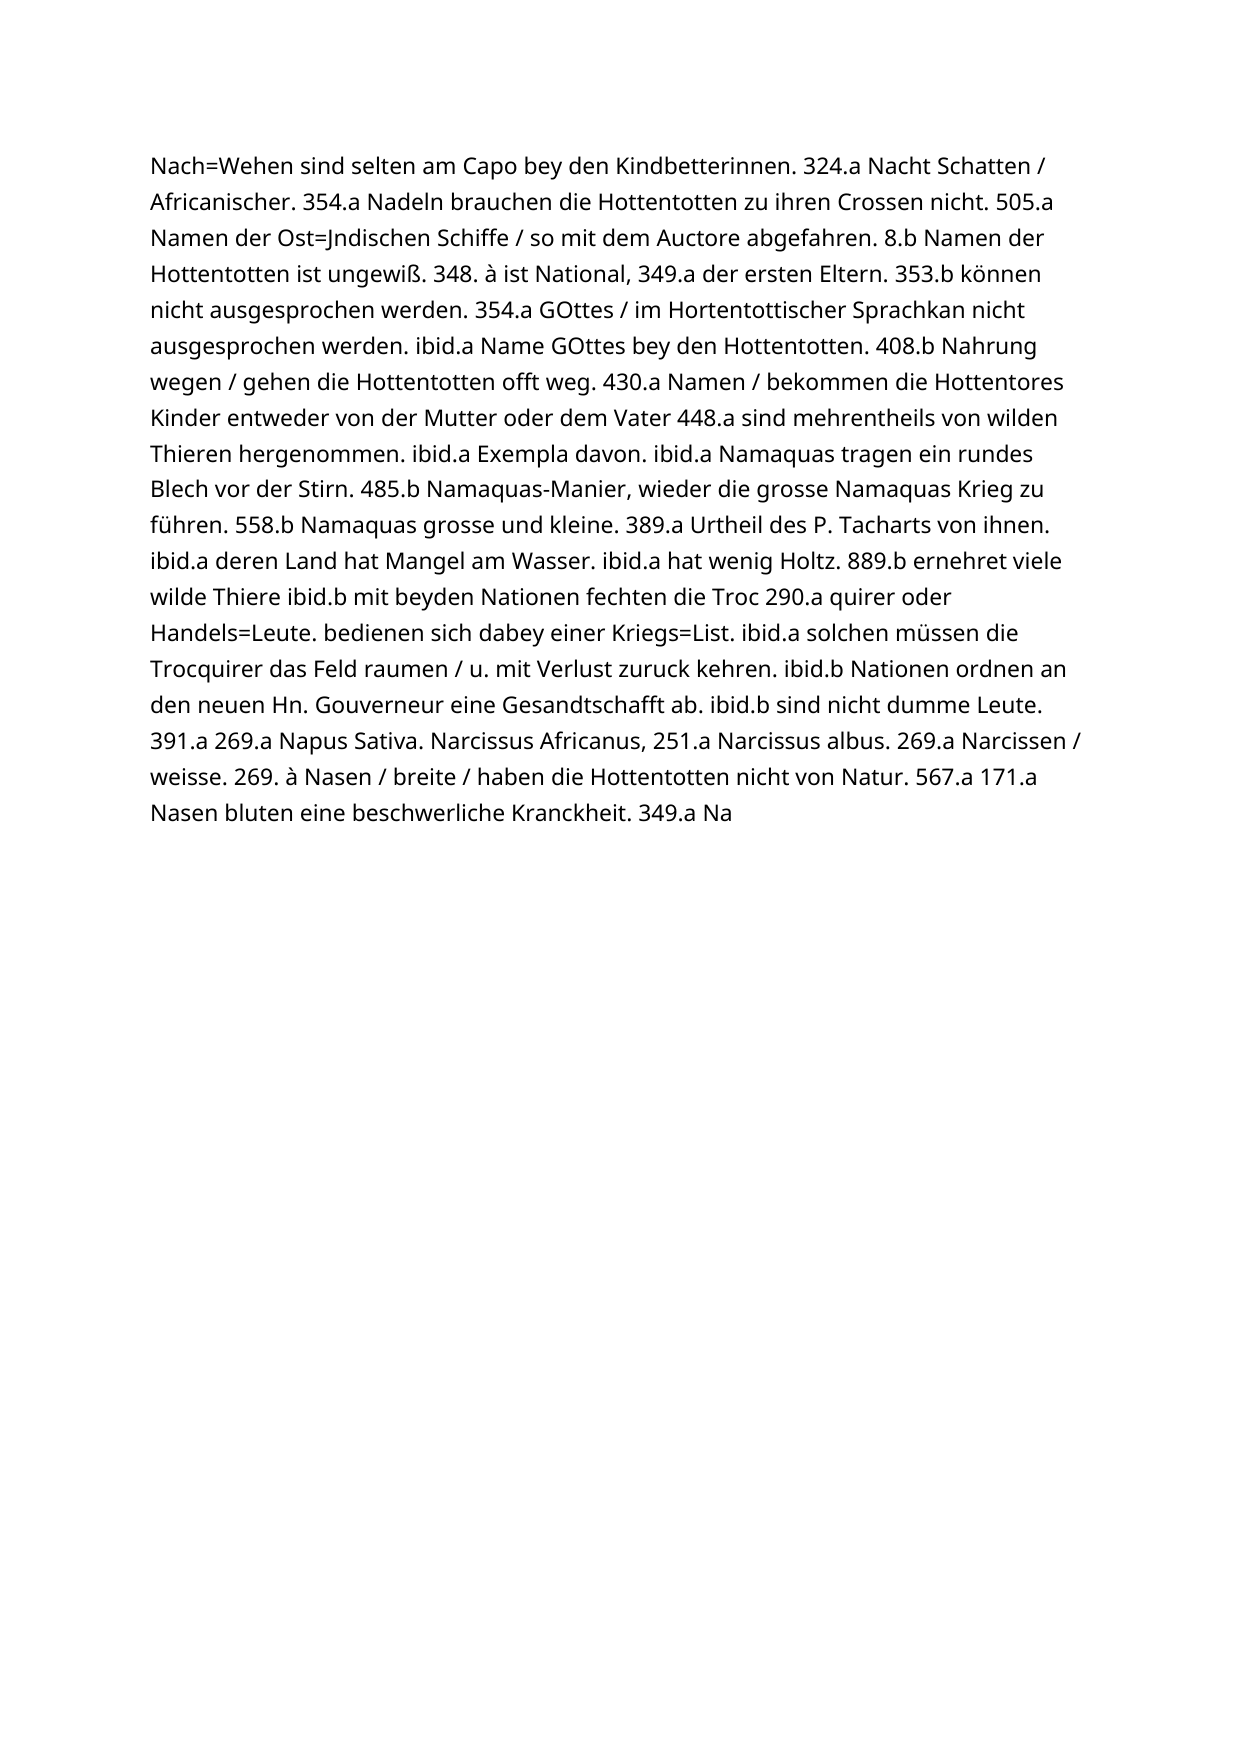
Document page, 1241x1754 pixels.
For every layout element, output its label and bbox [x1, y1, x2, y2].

text [150, 150, 1090, 828]
